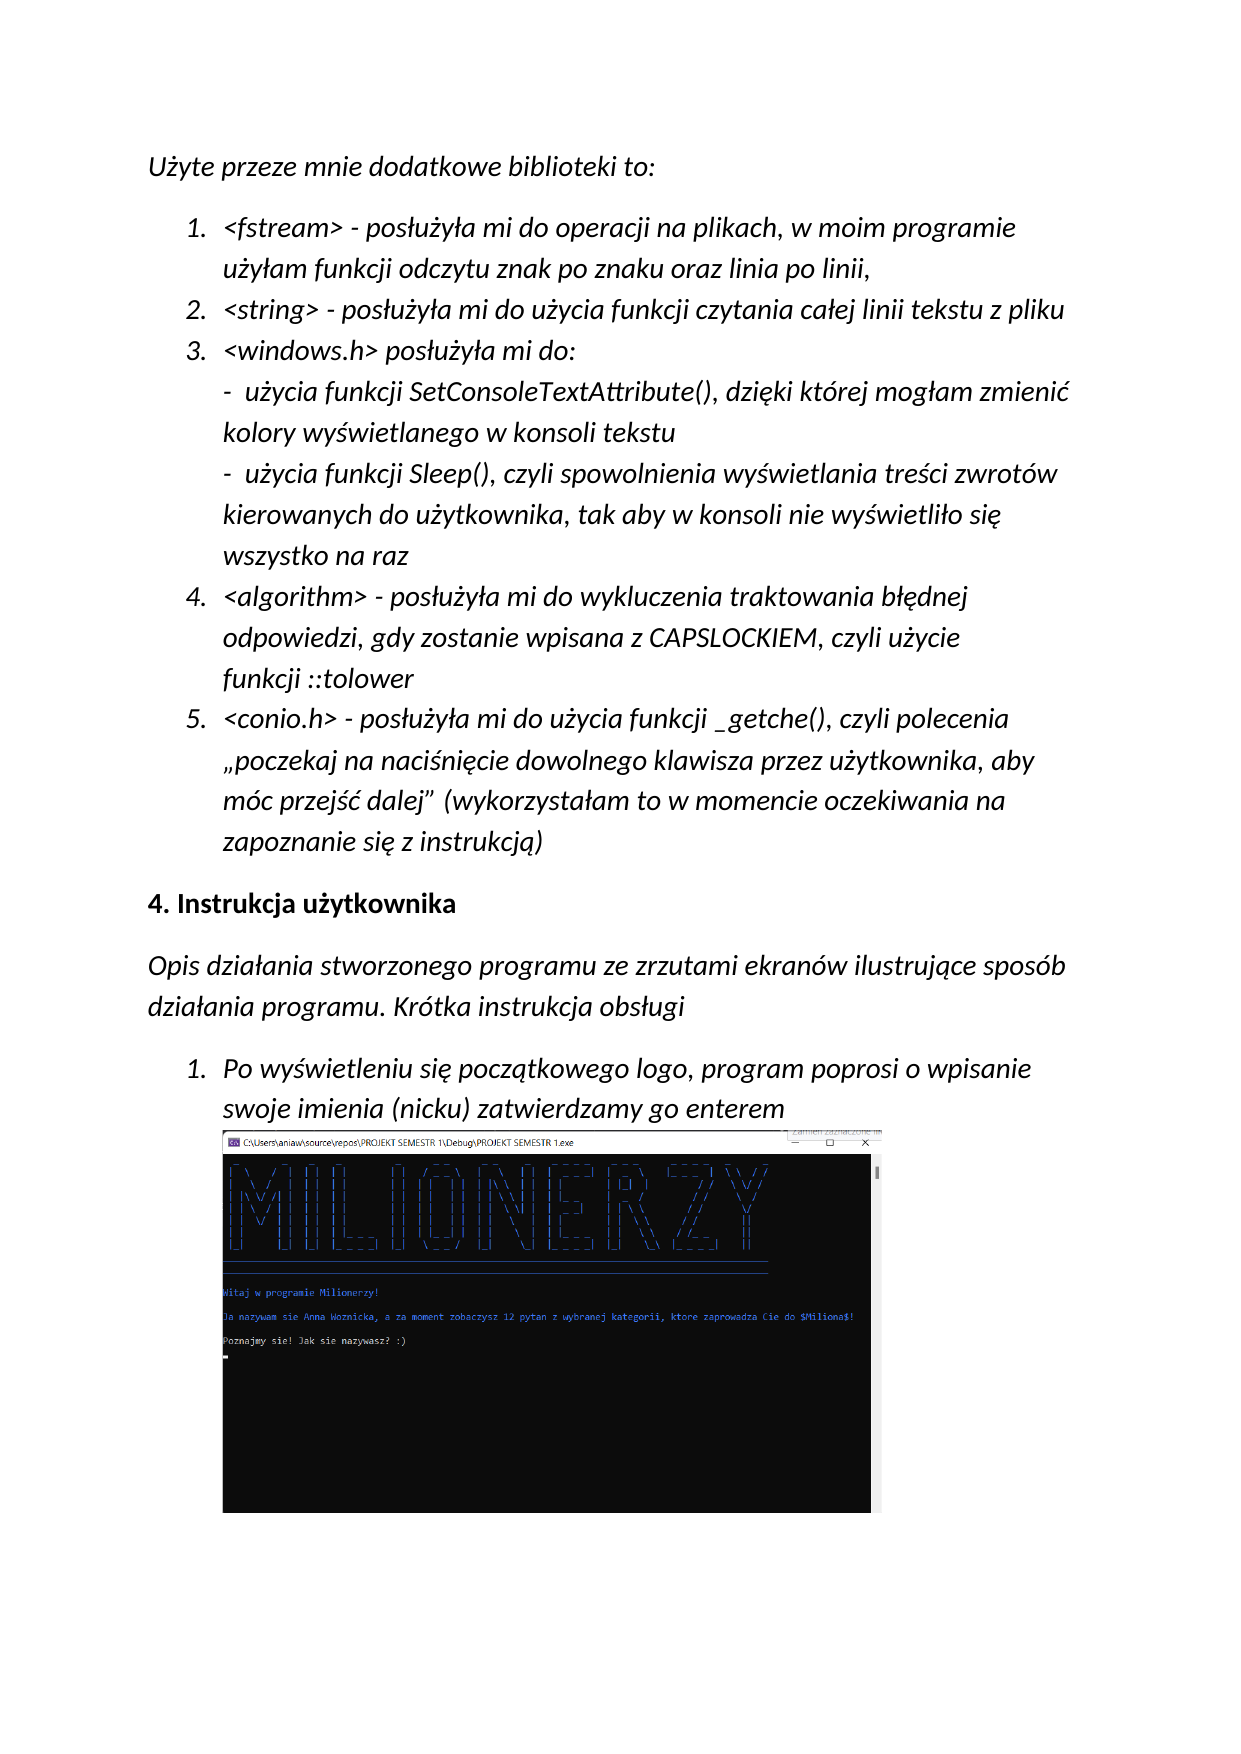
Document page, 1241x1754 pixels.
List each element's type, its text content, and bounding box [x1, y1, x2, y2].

text 4. Instrukcja użytkownika [148, 885, 1093, 921]
list <string> - posłużyła mi do użycia funkcji czytania całej linii tekstu z pliku [185, 291, 1093, 327]
list <conio.h> - posłużyła mi do użycia funkcji _getche(), czyli polecenia „poczekaj na naciśnięcie dowolnego klawisza przez użytkownika, aby móc przejść dalej” (wykorzystałam to w momencie oczekiwania na zapoznanie się z instrukcją) [185, 701, 1093, 859]
list <windows.h> posłużyła mi do: [185, 332, 1093, 368]
list <algorithm> - posłużyła mi do wykluczenia traktowania błędnej odpowiedzi, gdy zostanie wpisana z CAPSLOCKIEM, czyli użycie funkcji ::tolower [185, 578, 1093, 695]
picture [222, 1130, 882, 1513]
text Użyte przeze mnie dodatkowe biblioteki to: [148, 148, 1093, 183]
list - użycia funkcji Sleep(), czyli spowolnienia wyświetlania treści zwrotów kierowanych do użytkownika, tak aby w konsoli nie wyświetliło się wszystko na raz [223, 455, 1093, 572]
list <fstream> - posłużyła mi do operacji na plikach, w moim programie użyłam funkcji odczytu znak po znaku oraz linia po linii, [185, 209, 1093, 286]
text Opis działania stworzonego programu ze zrzutami ekranów ilustrujące sposób działania programu. Krótka instrukcja obsługi [148, 947, 1093, 1023]
list - użycia funkcji SetConsoleTextAttribute(), dzięki której mogłam zmienić kolory wyświetlanego w konsoli tekstu [223, 373, 1093, 450]
